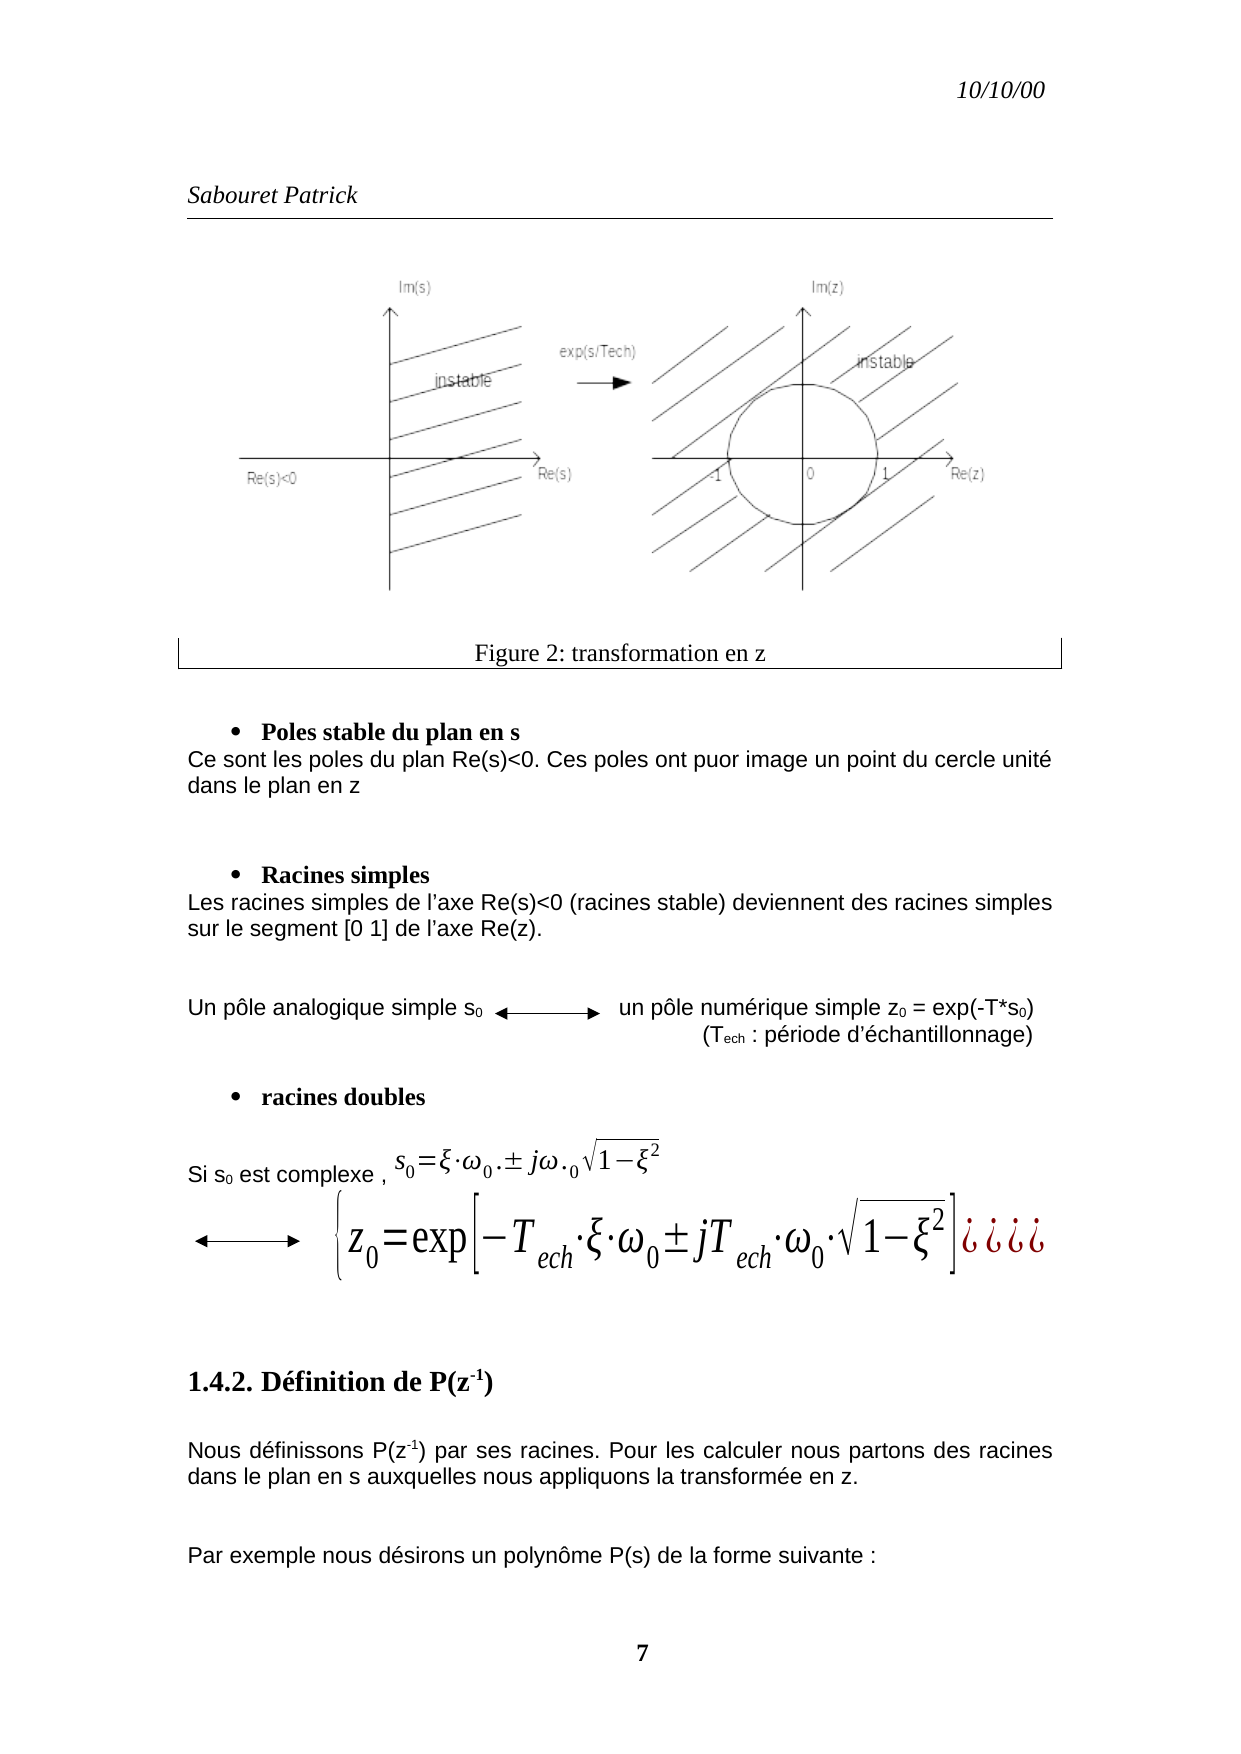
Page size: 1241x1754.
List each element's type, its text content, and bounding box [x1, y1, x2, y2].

text Les racines simples de l’axe Re(s)<0 (racines stable) deviennent des racines simples sur le segment [0 1] de l’axe Re(z). [187, 889, 1053, 941]
text Si s0 est complexe , [187, 1137, 1053, 1187]
text racines doubles [231, 1073, 1053, 1111]
text Ce sont les poles du plan Re(s)<0. Ces poles ont puor image un point du cercle unité dans le plan en z [187, 746, 1053, 798]
text Par exemple nous désirons un polynôme P(s) de la forme suivante : [187, 1542, 1053, 1568]
text Racines simples [231, 851, 1053, 889]
text (Tech : période d’échantillonnage) [187, 1021, 1053, 1047]
text Un pôle analogique simple s0 un pôle numérique simple z0 = exp(-T*s0) [187, 994, 1053, 1021]
subtitle Définition de P(z-1) [187, 1360, 1053, 1398]
text Figure 2: transformation en z [179, 638, 1061, 668]
text Nous définissons P(z-1) par ses racines. Pour les calculer nous partons des racines dans le plan en s auxquelles nous appliquons la transformée en z. [187, 1437, 1053, 1489]
text Poles stable du plan en s [231, 708, 1053, 746]
